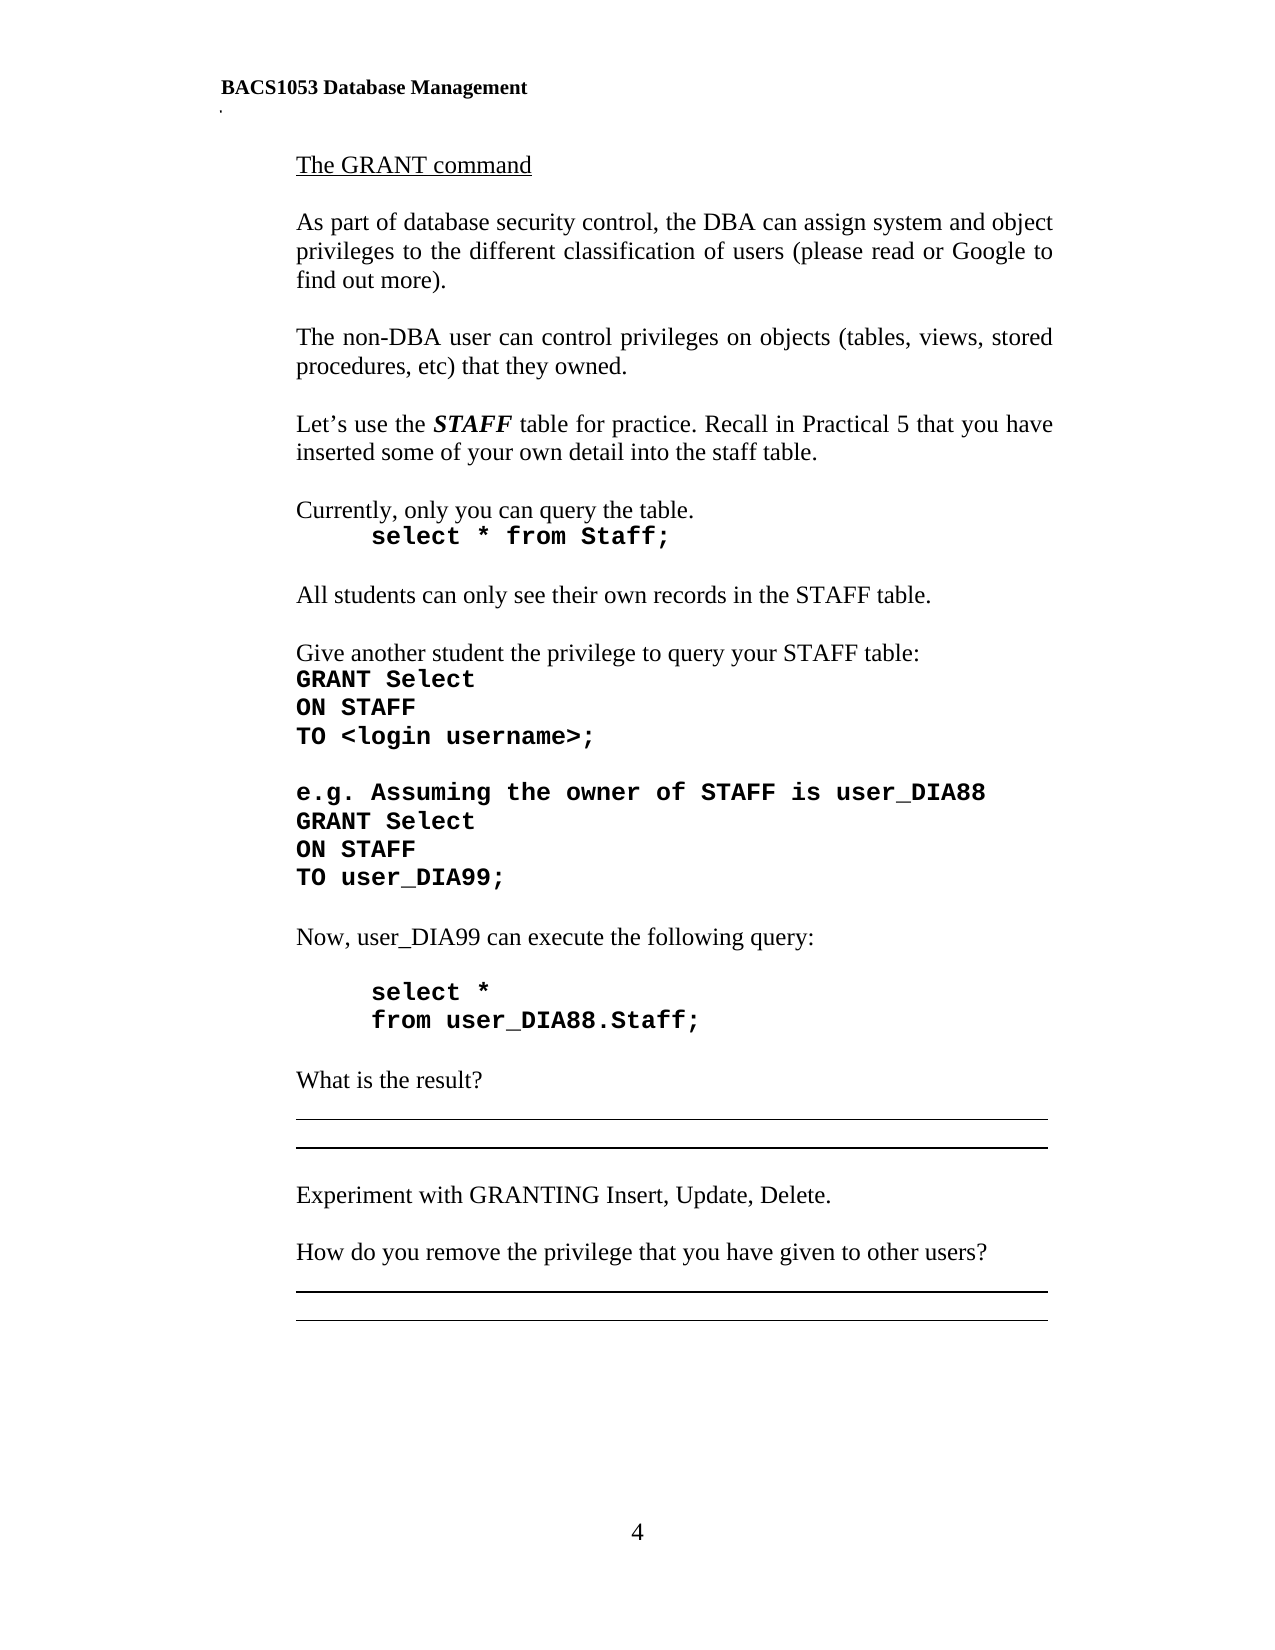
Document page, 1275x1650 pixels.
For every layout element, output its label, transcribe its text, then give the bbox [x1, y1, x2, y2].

text Experiment with GRANTING Insert, Update, Delete. [296, 1180, 1054, 1209]
text ON STAFF [296, 837, 1054, 865]
text Currently, only you can query the table. [296, 495, 1054, 524]
text GRANT Select [296, 667, 1054, 695]
text Let’s use the STAFF table for practice. Recall in Practical 5 that you have inserted some of your own detail into the staff table. [296, 409, 1054, 466]
text What is the result? [296, 1065, 1054, 1094]
text TO <login username>; [296, 723, 1054, 752]
text from user_DIA88.Staff; [371, 1008, 1054, 1036]
text e.g. Assuming the owner of STAFF is user_DIA88 [296, 780, 1054, 808]
text select * [371, 979, 1054, 1008]
text As part of database security control, the DBA can assign system and object privileges to the different classification of users (please read or Google to find out more). [296, 207, 1054, 294]
text How do you remove the privilege that you have given to other users? [296, 1237, 1054, 1266]
text TO user_DIA99; [296, 865, 1054, 893]
text The non-DBA user can control privileges on objects (tables, views, stored procedures, etc) that they owned. [296, 322, 1054, 380]
text GRANT Select [296, 808, 1054, 837]
text Now, user_DIA99 can execute the following query: [296, 922, 1054, 951]
text Give another student the privilege to query your STAFF table: [296, 638, 1054, 667]
text select * from Staff; [371, 524, 1054, 552]
text All students can only see their own records in the STAFF table. [296, 580, 1054, 609]
text ON STAFF [296, 695, 1054, 723]
text The GRANT command [296, 150, 1054, 179]
